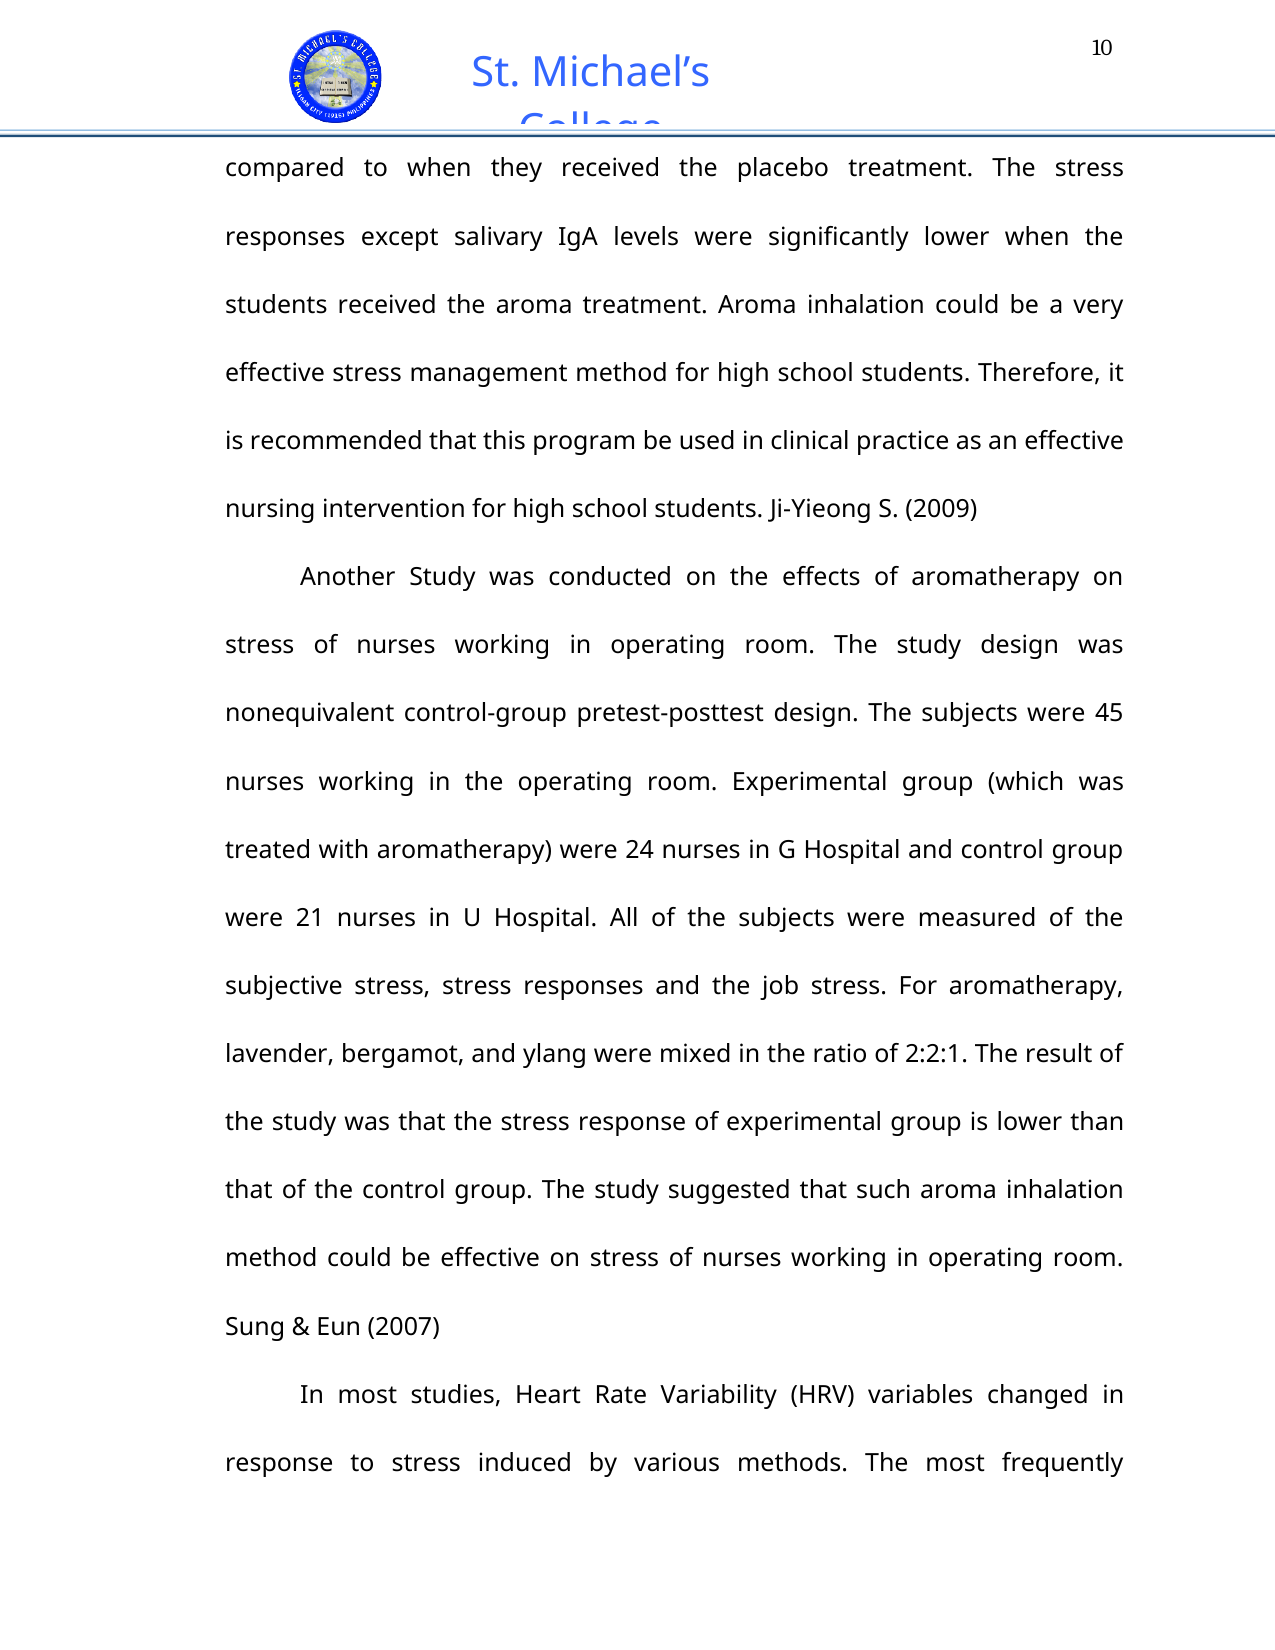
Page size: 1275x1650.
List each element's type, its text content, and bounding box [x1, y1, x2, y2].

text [225, 1376, 1125, 1478]
picture [288, 30, 382, 123]
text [225, 150, 1125, 525]
text Another Study was conducted on the effects of aromatherapy on stress of nurses working in operating room. The study design was nonequivalent control-group pretest-posttest design. The subjects were 45 nurses working in the operating room. Experimental group (which was treated with aromatherapy) were 24 nurses in G Hospital and control group were 21 nurses in U Hospital. All of the subjects were measured of the subjective stress, stress responses and the job stress. For aromatherapy, lavender, bergamot, and ylang were mixed in the ratio of 2:2:1. The result of the study was that the stress response of experimental group is lower than that of the control group. The study suggested that such aroma inhalation method could be effective on stress of nurses working in operating room. Sung & Eun (2007) [225, 559, 1125, 1342]
